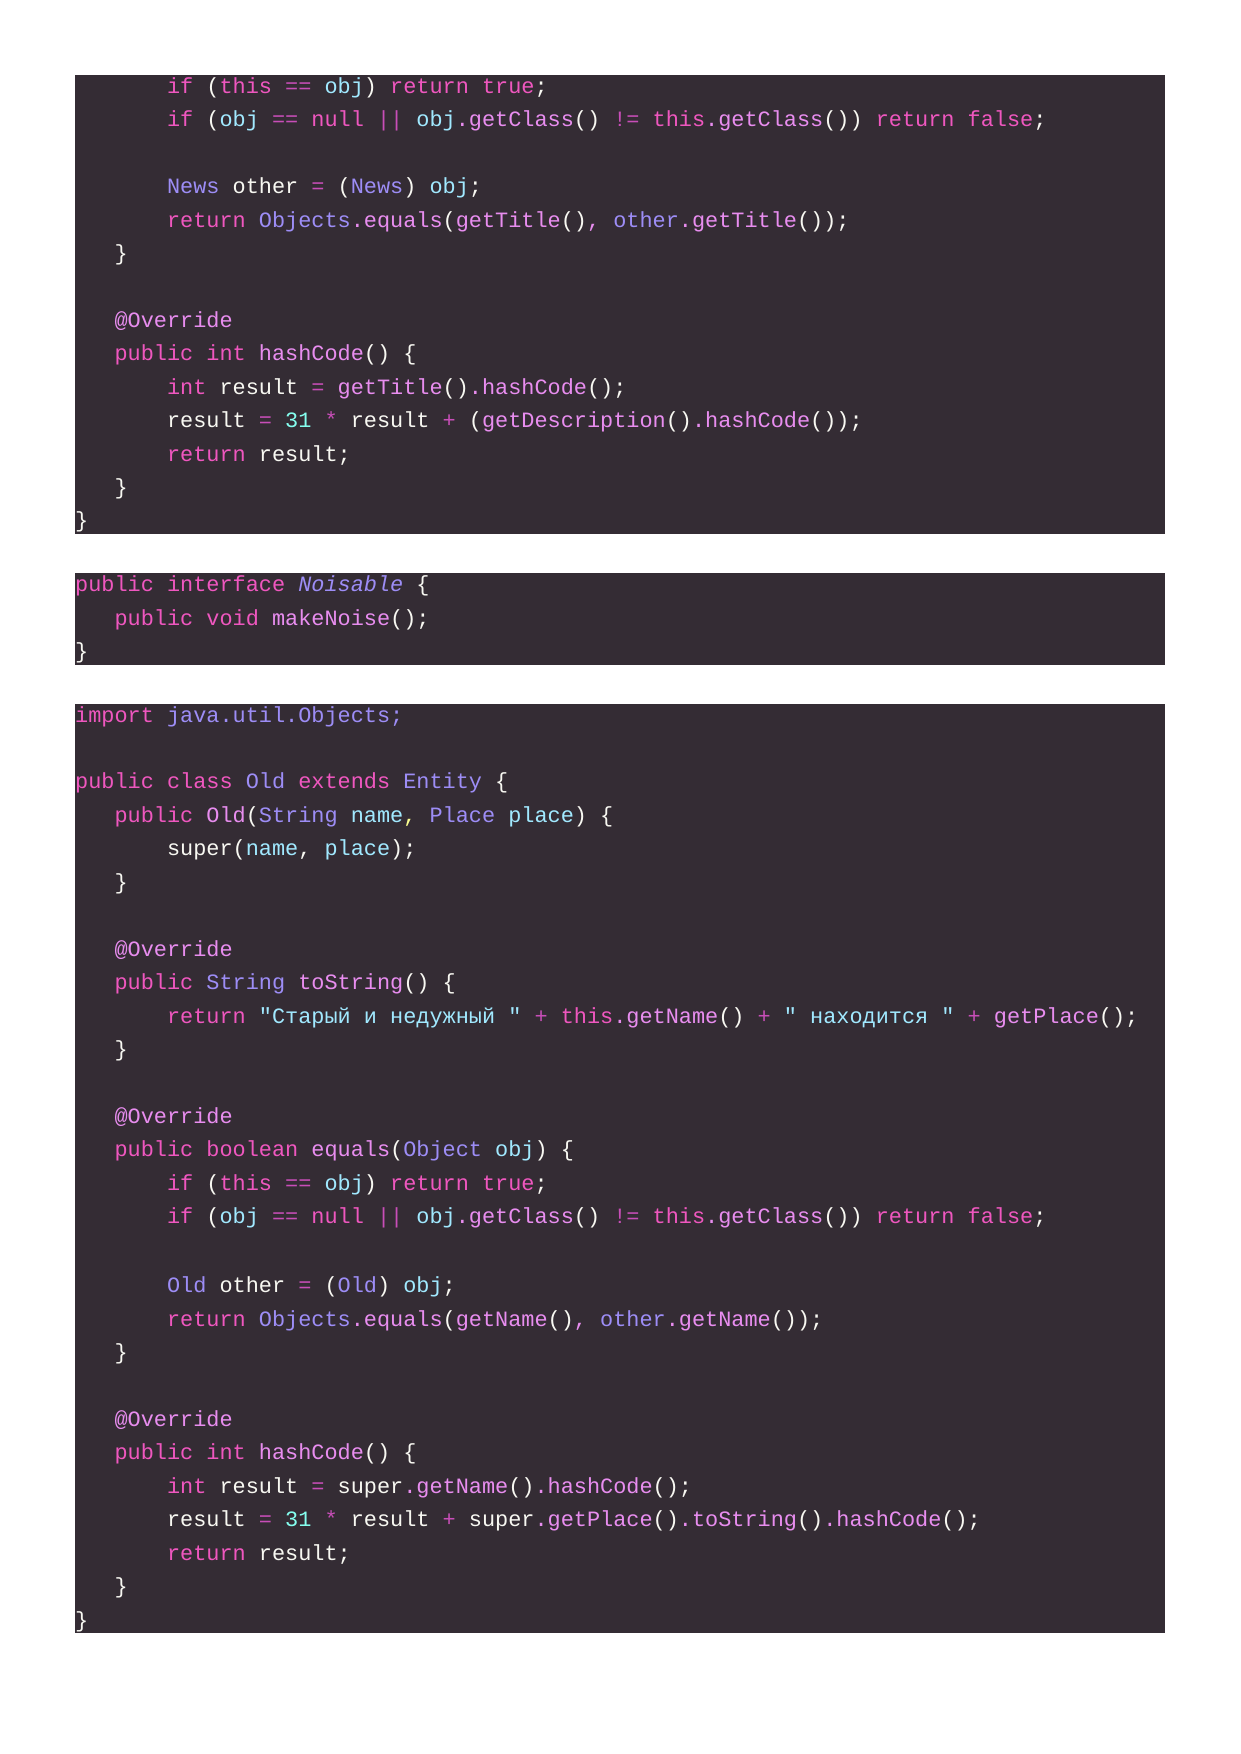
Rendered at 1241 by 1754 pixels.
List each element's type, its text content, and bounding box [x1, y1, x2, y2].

text public interface Noisable { [75, 573, 1165, 598]
text public class Old extends Entity { [75, 771, 1165, 796]
text return "Старый и недужный " + this.getName() + " находится " + getPlace(); [75, 1005, 1165, 1029]
text if (obj == null || obj.getClass() != this.getClass()) return false; [75, 108, 1165, 133]
text @Override [75, 1408, 1165, 1433]
text Old other = (Old) obj; [75, 1274, 1165, 1299]
text } [75, 1609, 1165, 1633]
text return result; [75, 1542, 1165, 1567]
text return Objects.equals(getTitle(), other.getTitle()); [75, 209, 1165, 233]
text public Old(String name, Place place) { [75, 804, 1165, 829]
text result = 31 * result + (getDescription().hashCode()); [75, 409, 1165, 434]
text News other = (News) obj; [75, 175, 1165, 200]
text if (obj == null || obj.getClass() != this.getClass()) return false; [75, 1205, 1165, 1230]
text public boolean equals(Object obj) { [75, 1138, 1165, 1163]
text super(name, place); [75, 838, 1165, 862]
text int result = getTitle().hashCode(); [75, 376, 1165, 401]
text } [75, 1575, 1165, 1600]
text @Override [75, 1105, 1165, 1130]
text public int hashCode() { [75, 342, 1165, 367]
text } [75, 640, 1165, 665]
text } [75, 1038, 1165, 1063]
text } [75, 242, 1165, 267]
text if (this == obj) return true; [75, 1172, 1165, 1197]
text @Override [75, 938, 1165, 963]
text } [75, 510, 1165, 534]
text } [75, 476, 1165, 501]
text @Override [75, 309, 1165, 334]
text } [75, 1341, 1165, 1366]
text } [75, 871, 1165, 896]
text result = 31 * result + super.getPlace().toString().hashCode(); [75, 1508, 1165, 1533]
text return Objects.equals(getName(), other.getName()); [75, 1308, 1165, 1333]
text public String toString() { [75, 971, 1165, 996]
text if (this == obj) return true; [75, 75, 1165, 100]
text public int hashCode() { [75, 1442, 1165, 1466]
text int result = super.getName().hashCode(); [75, 1475, 1165, 1500]
text public void makeNoise(); [75, 607, 1165, 632]
text import java.util.Objects; [75, 704, 1165, 729]
text return result; [75, 443, 1165, 468]
